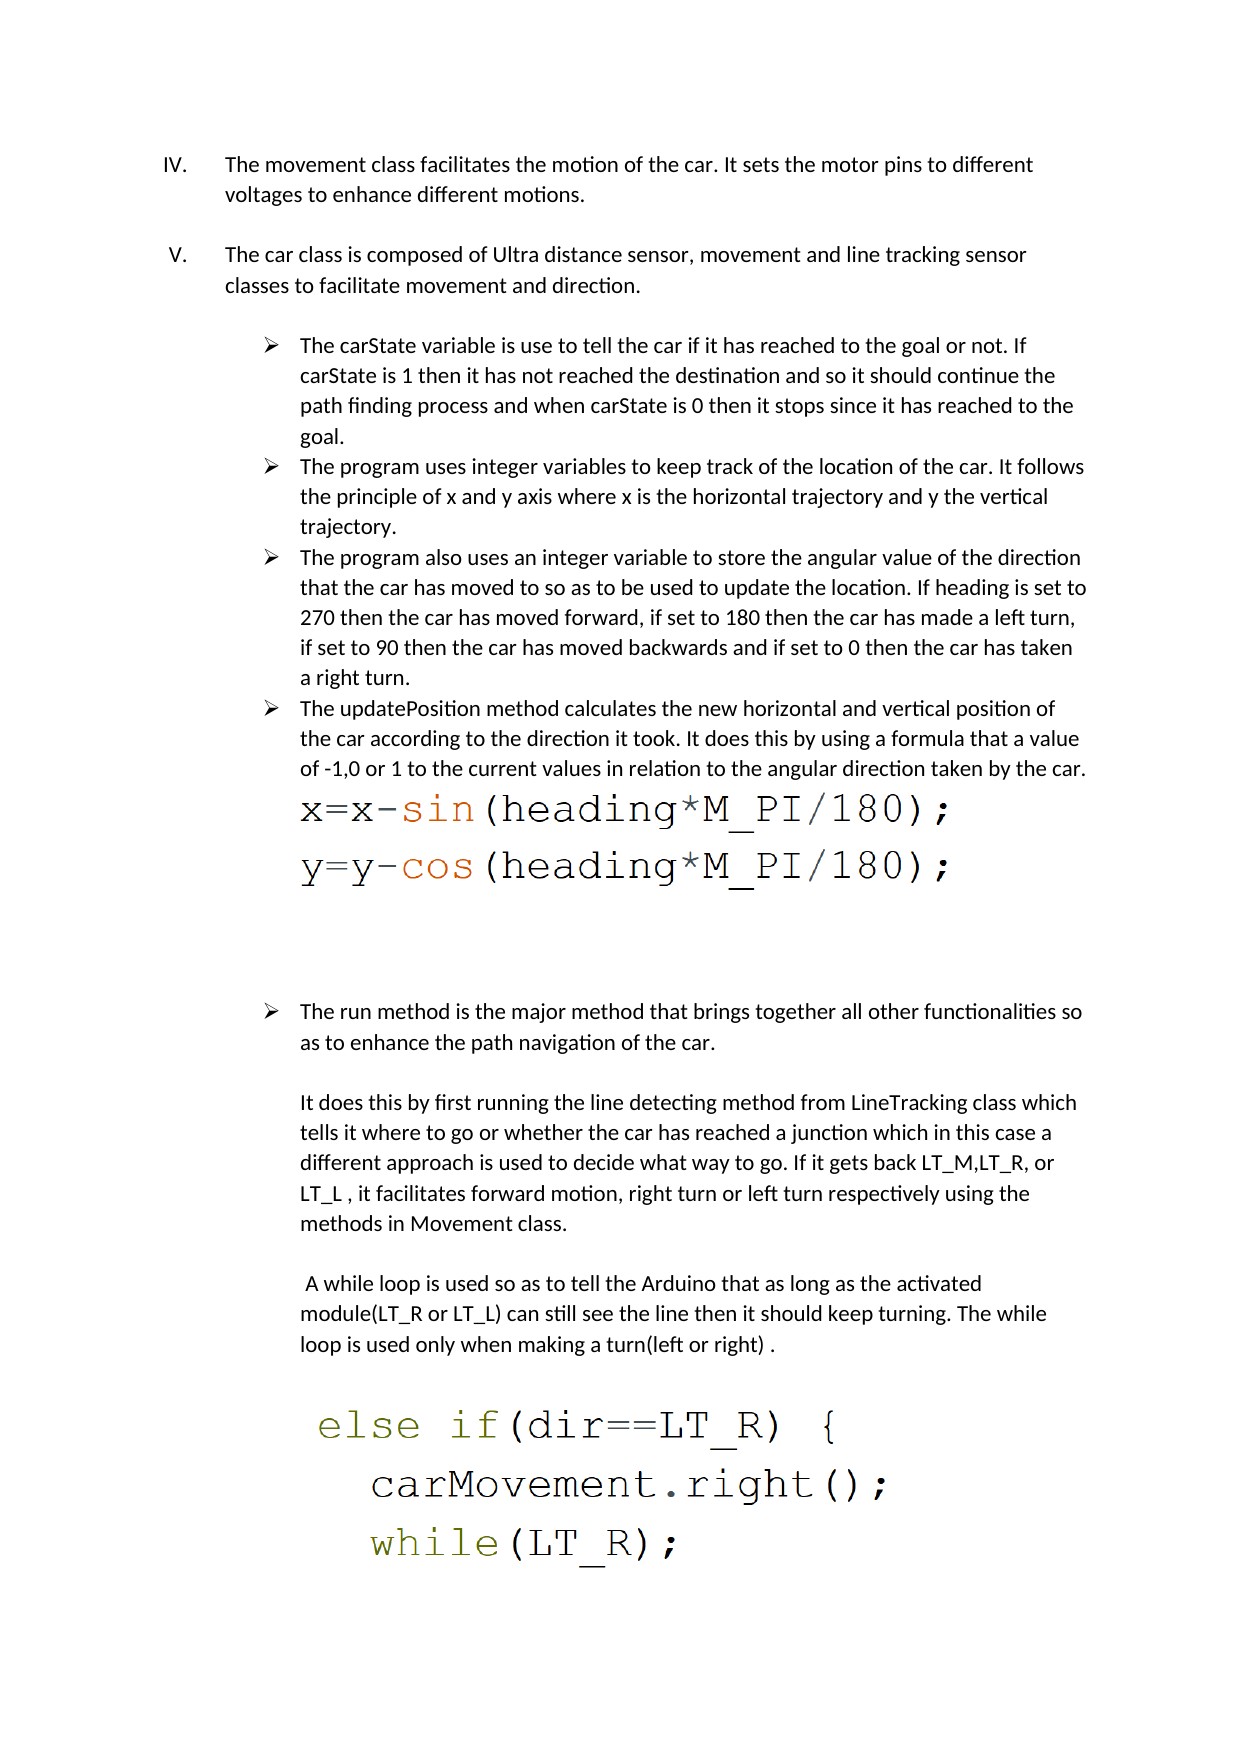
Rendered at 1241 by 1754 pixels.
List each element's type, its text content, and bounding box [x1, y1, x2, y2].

list The run method is the major method that brings together all other functionalities so as to enhance the path navigation of the car. [262, 997, 1090, 1056]
list The updatePosition method calculates the new horizontal and vertical position of the car according to the direction it took. It does this by using a formula that a value of -1,0 or 1 to the current values in relation to the angular direction taken by the car. [262, 694, 1090, 782]
list It does this by first running the line detecting method from LineTracking class which tells it where to go or whether the car has reached a junction which in this case a different approach is used to decide what way to go. If it gets back LT_M,LT_R, or LT_L , it facilitates forward motion, right turn or left turn respectively using the methods in Movement class. [300, 1088, 1090, 1237]
list The movement class facilitates the motion of the car. It sets the motor pins to different voltages to enhance different motions. [187, 150, 1090, 208]
list The car class is composed of Ultra distance sensor, movement and line tracking sensor classes to facilitate movement and direction. [187, 241, 1090, 299]
list The program uses integer variables to keep track of the location of the car. It follows the principle of x and y axis where x is the horizontal trajectory and y the vertical trajectory. [262, 452, 1090, 541]
picture [300, 1390, 937, 1585]
list The program also uses an integer variable to store the angular value of the direction that the car has moved to so as to be used to update the location. If heading is set to 270 then the car has moved forward, if set to 180 then the car has made a left turn, if set to 90 then the car has moved backwards and if set to 0 then the car has taken a right turn. [262, 543, 1090, 692]
list The carState variable is use to tell the car if it has reached to the goal or not. If carState is 1 then it has not reached the destination and so it should continue the path finding process and when carState is 0 then it stops since it has reached to the goal. [262, 331, 1090, 450]
picture [300, 784, 1032, 905]
list A while loop is used so as to tell the Arduino that as long as the activated module(LT_R or LT_L) can still see the line then it should keep turning. The while loop is used only when making a turn(left or right) . [300, 1269, 1090, 1358]
